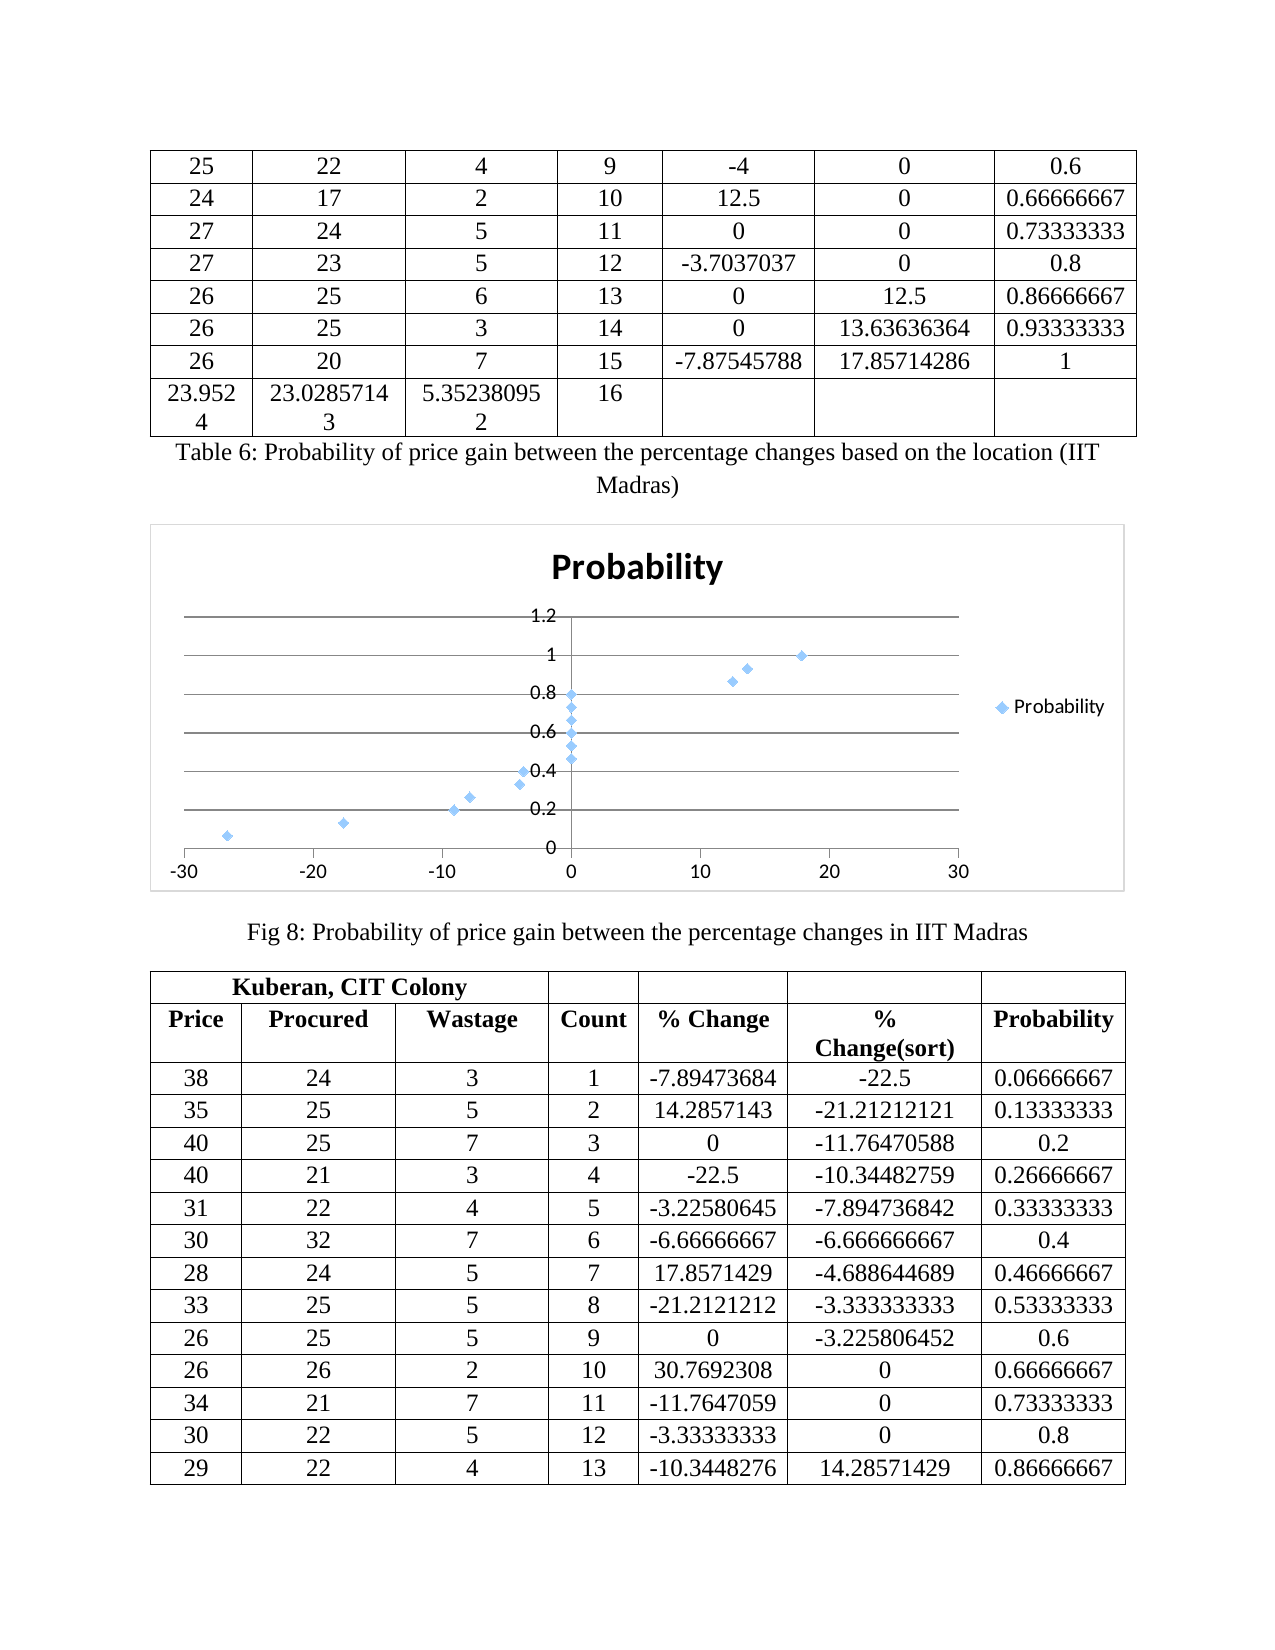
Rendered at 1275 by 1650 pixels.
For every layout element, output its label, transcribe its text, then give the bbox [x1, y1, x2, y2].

table_cell 3 [549, 1128, 638, 1159]
table_cell 6 [406, 281, 557, 312]
table_cell 22 [242, 1193, 395, 1224]
table_cell 3 [396, 1160, 548, 1192]
table_cell 26 [151, 281, 252, 312]
table_cell 13 [549, 1453, 638, 1484]
table_header Kuberan, CIT Colony [151, 972, 548, 1003]
table_cell 17.8571429 [639, 1258, 787, 1289]
table_cell [995, 379, 1136, 436]
table_cell 9 [558, 151, 662, 182]
table_cell 0 [788, 1388, 981, 1419]
table_cell 0 [639, 1128, 787, 1159]
table_cell 5 [406, 216, 557, 247]
table_cell -6.666666667 [788, 1225, 981, 1257]
table_cell 15 [558, 346, 662, 377]
table_cell 5 [396, 1420, 548, 1452]
table_cell 25 [242, 1290, 395, 1322]
table_cell -6.66666667 [639, 1225, 787, 1257]
table_cell 11 [549, 1388, 638, 1419]
table_cell 4 [549, 1160, 638, 1192]
table_cell 10 [549, 1355, 638, 1387]
table_cell 40 [151, 1160, 241, 1192]
table_cell 3 [406, 314, 557, 345]
table_cell 35 [151, 1095, 241, 1127]
table_cell -22.5 [788, 1063, 981, 1094]
table_cell 25 [242, 1095, 395, 1127]
table_cell 7 [396, 1388, 548, 1419]
table_cell 24 [253, 216, 405, 247]
table_cell 0.73333333 [982, 1388, 1125, 1419]
table_cell 7 [396, 1225, 548, 1257]
table_cell -21.21212121 [788, 1095, 981, 1127]
table_cell 26 [151, 1323, 241, 1354]
table_cell 0 [663, 281, 814, 312]
table_header [639, 972, 787, 1003]
table_cell 8 [549, 1290, 638, 1322]
table_cell 30.7692308 [639, 1355, 787, 1387]
table_cell 38 [151, 1063, 241, 1094]
table_cell 0.26666667 [982, 1160, 1125, 1192]
table_cell 5 [396, 1290, 548, 1322]
table_cell 0.06666667 [982, 1063, 1125, 1094]
table_cell 7 [549, 1258, 638, 1289]
table_cell -3.7037037 [663, 249, 814, 280]
table_cell 5 [396, 1258, 548, 1289]
table_cell 13 [558, 281, 662, 312]
table_cell 24 [151, 184, 252, 215]
table_cell 12.5 [815, 281, 994, 312]
table_cell 6 [549, 1225, 638, 1257]
table_cell 17 [253, 184, 405, 215]
text Fig 8: Probability of price gain between the percentage changes in IIT Madras [150, 917, 1125, 946]
table_cell 23.02857143 [253, 379, 405, 436]
table_cell 21 [242, 1160, 395, 1192]
table_cell 25 [253, 314, 405, 345]
table_cell 0.33333333 [982, 1193, 1125, 1224]
table_cell 10 [558, 184, 662, 215]
table_cell 0 [815, 249, 994, 280]
table_cell Wastage [396, 1004, 548, 1062]
table_cell 17.85714286 [815, 346, 994, 377]
table_cell 13.63636364 [815, 314, 994, 345]
table_cell 0.13333333 [982, 1095, 1125, 1127]
table_cell 22 [253, 151, 405, 182]
table_cell 4 [406, 151, 557, 182]
table_cell 22 [242, 1453, 395, 1484]
table_cell 25 [253, 281, 405, 312]
table_cell 30 [151, 1225, 241, 1257]
table_cell 26 [151, 346, 252, 377]
table_cell 26 [151, 1355, 241, 1387]
table_cell 29 [151, 1453, 241, 1484]
table_cell 4 [396, 1453, 548, 1484]
table_cell 33 [151, 1290, 241, 1322]
table_cell [663, 379, 814, 436]
table_cell -11.7647059 [639, 1388, 787, 1419]
table_cell 2 [549, 1095, 638, 1127]
table_cell 2 [406, 184, 557, 215]
table_cell 11 [558, 216, 662, 247]
table_cell 0 [815, 151, 994, 182]
table_cell 5 [396, 1095, 548, 1127]
table_cell 0.8 [995, 249, 1136, 280]
table_cell -3.33333333 [639, 1420, 787, 1452]
table_cell -4 [663, 151, 814, 182]
table_cell 22 [242, 1420, 395, 1452]
table_cell 9 [549, 1323, 638, 1354]
table_cell 14.2857143 [639, 1095, 787, 1127]
table_cell 0.4 [982, 1225, 1125, 1257]
table_cell 12.5 [663, 184, 814, 215]
table_cell 21 [242, 1388, 395, 1419]
table_cell 0.86666667 [982, 1453, 1125, 1484]
table_cell -3.225806452 [788, 1323, 981, 1354]
table_cell 27 [151, 249, 252, 280]
table_cell 23 [253, 249, 405, 280]
text Table 6: Probability of price gain between the percentage changes based on the location (IIT Madras) [150, 437, 1125, 499]
table_cell % Change(sort) [788, 1004, 981, 1062]
table_cell -3.333333333 [788, 1290, 981, 1322]
table_cell 25 [242, 1323, 395, 1354]
table_cell 30 [151, 1420, 241, 1452]
table_cell [815, 379, 994, 436]
table_cell 0 [663, 314, 814, 345]
table_cell -7.894736842 [788, 1193, 981, 1224]
table_cell 12 [549, 1420, 638, 1452]
table_cell Probability [982, 1004, 1125, 1062]
table_cell 5.352380952 [406, 379, 557, 436]
table_cell 0.8 [982, 1420, 1125, 1452]
table_cell 0.66666667 [995, 184, 1136, 215]
table_cell -3.22580645 [639, 1193, 787, 1224]
table_cell 0 [788, 1420, 981, 1452]
table_cell 32 [242, 1225, 395, 1257]
table_cell 0 [788, 1355, 981, 1387]
table_cell 1 [549, 1063, 638, 1094]
table_cell 0 [815, 216, 994, 247]
table_cell 7 [396, 1128, 548, 1159]
table_cell -10.34482759 [788, 1160, 981, 1192]
table_cell % Change [639, 1004, 787, 1062]
table_header [982, 972, 1125, 1003]
table_cell 20 [253, 346, 405, 377]
table_cell 25 [151, 151, 252, 182]
table_cell 23.9524 [151, 379, 252, 436]
table_cell 28 [151, 1258, 241, 1289]
table_cell Count [549, 1004, 638, 1062]
table_cell 4 [396, 1193, 548, 1224]
table_cell -11.76470588 [788, 1128, 981, 1159]
table_header [549, 972, 638, 1003]
table_cell -7.87545788 [663, 346, 814, 377]
table_cell -7.89473684 [639, 1063, 787, 1094]
table_cell 2 [396, 1355, 548, 1387]
table_cell 24 [242, 1258, 395, 1289]
table_cell 26 [151, 314, 252, 345]
table_cell 3 [396, 1063, 548, 1094]
table_cell 1 [995, 346, 1136, 377]
table_cell 0.86666667 [995, 281, 1136, 312]
table_cell 26 [242, 1355, 395, 1387]
table_cell 14.28571429 [788, 1453, 981, 1484]
table_cell 7 [406, 346, 557, 377]
table_cell 0 [639, 1323, 787, 1354]
table_cell -22.5 [639, 1160, 787, 1192]
table_cell 5 [396, 1323, 548, 1354]
table_cell 24 [242, 1063, 395, 1094]
table_cell 0 [815, 184, 994, 215]
table_cell 0.53333333 [982, 1290, 1125, 1322]
table_header [788, 972, 981, 1003]
table_cell 0.2 [982, 1128, 1125, 1159]
table_cell Procured [242, 1004, 395, 1062]
table_cell 5 [406, 249, 557, 280]
table_cell 25 [242, 1128, 395, 1159]
table_cell -21.2121212 [639, 1290, 787, 1322]
table_cell 40 [151, 1128, 241, 1159]
table_cell 0.66666667 [982, 1355, 1125, 1387]
table_cell 31 [151, 1193, 241, 1224]
table_cell 12 [558, 249, 662, 280]
table_cell -4.688644689 [788, 1258, 981, 1289]
table_cell 34 [151, 1388, 241, 1419]
table_cell Price [151, 1004, 241, 1062]
table_cell 27 [151, 216, 252, 247]
table_cell 0.93333333 [995, 314, 1136, 345]
table_cell 0.6 [995, 151, 1136, 182]
table_cell 0.73333333 [995, 216, 1136, 247]
table_cell -10.3448276 [639, 1453, 787, 1484]
table_cell 0.6 [982, 1323, 1125, 1354]
table_cell 0.46666667 [982, 1258, 1125, 1289]
table_cell 16 [558, 379, 662, 436]
table_cell 0 [663, 216, 814, 247]
table_cell 5 [549, 1193, 638, 1224]
table_cell 14 [558, 314, 662, 345]
